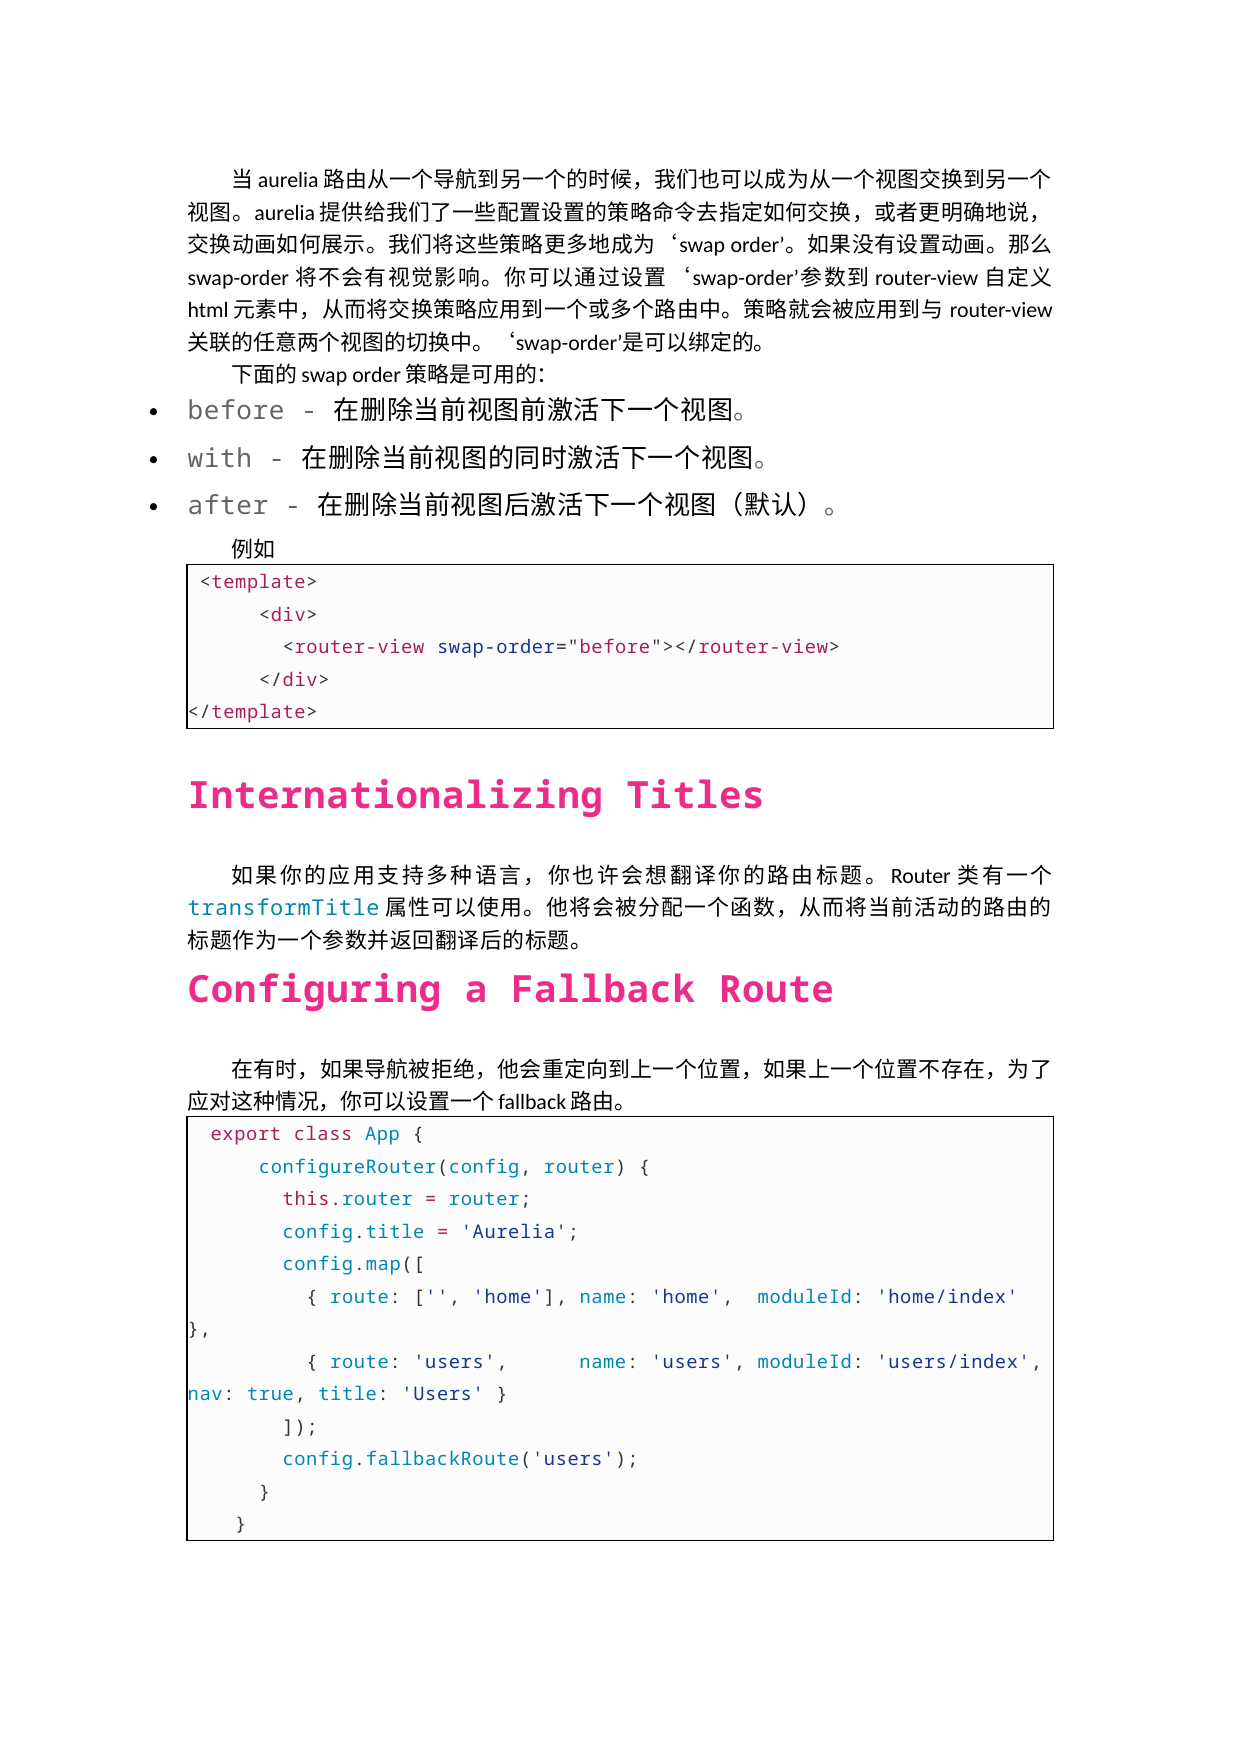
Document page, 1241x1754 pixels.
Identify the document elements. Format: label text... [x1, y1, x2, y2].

text } [188, 1475, 1053, 1506]
text 如果你的应用支持多种语言，你也许会想翻译你的路由标题。Router类有一个transformTitle属性可以使用。他将会被分配一个函数，从而将当前活动的路由的标题作为一个参数并返回翻译后的标题。 [187, 857, 1053, 955]
text this.router = router; [188, 1182, 1053, 1215]
text <div> [188, 598, 1053, 630]
text <template> [188, 565, 1053, 598]
list before - 在删除当前视图前激活下一个视图。 [150, 389, 1053, 427]
text configureRouter(config, router) { [188, 1150, 1053, 1182]
text 当aurelia路由从一个导航到另一个的时候，我们也可以成为从一个视图交换到另一个视图。aurelia提供给我们了一些配置设置的策略命令去指定如何交换，或者更明确地说，交换动画如何展示。我们将这些策略更多地成为‘swap order’。如果没有设置动画。那么swap-order将不会有视觉影响。你可以通过设置‘swap-order’参数到router-view自定义html元素中，从而将交换策略应用到一个或多个路由中。策略就会被应用到与router-view关联的任意两个视图的切换中。‘swap-order’是可以绑定的。 [187, 162, 1053, 357]
subtitle Internationalizing Titles [187, 761, 1053, 832]
text { route: 'users', name: 'users', moduleId: 'users/index', nav: true, title: 'Users' } [188, 1345, 1053, 1410]
subtitle Configuring a Fallback Route [187, 955, 1053, 1026]
text 下面的swap order策略是可用的： [187, 357, 1053, 389]
text export class App { [188, 1117, 1053, 1150]
text 例如 [187, 532, 1053, 564]
text ]); [188, 1410, 1053, 1442]
text </template> [188, 694, 1053, 728]
text } [188, 1506, 1053, 1540]
text config.title = 'Aurelia'; [188, 1215, 1053, 1247]
list with - 在删除当前视图的同时激活下一个视图。 [150, 437, 1053, 475]
text config.map([ [188, 1247, 1053, 1280]
text <router-view swap-order="before"></router-view> [188, 630, 1053, 663]
text 在有时，如果导航被拒绝，他会重定向到上一个位置，如果上一个位置不存在，为了应对这种情况，你可以设置一个fallback路由。 [187, 1051, 1053, 1116]
text config.fallbackRoute('users'); [188, 1442, 1053, 1475]
text </div> [188, 663, 1053, 694]
text { route: ['', 'home'], name: 'home', moduleId: 'home/index' }, [188, 1280, 1053, 1345]
list after - 在删除当前视图后激活下一个视图（默认）。 [150, 484, 1053, 522]
